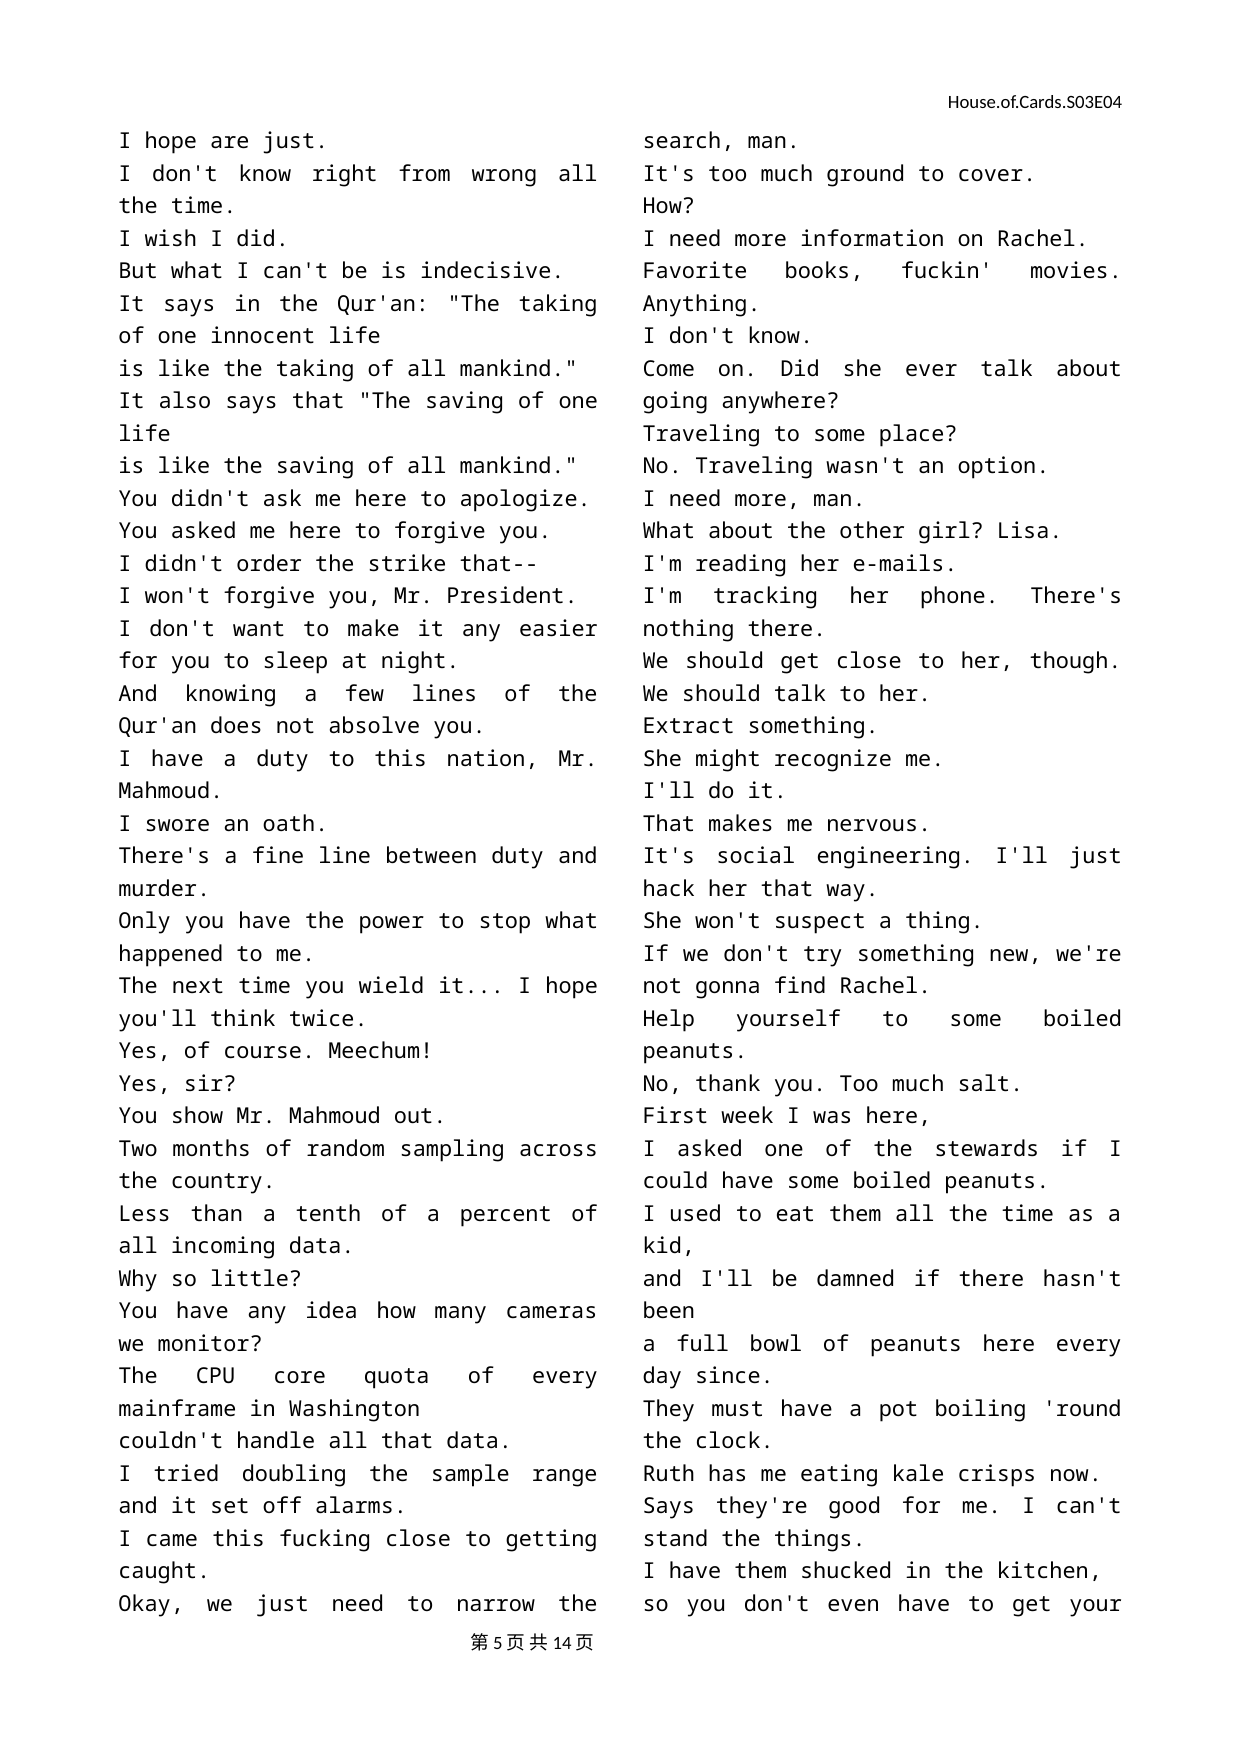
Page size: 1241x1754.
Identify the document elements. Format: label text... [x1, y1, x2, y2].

text I swore an oath. [118, 807, 598, 839]
text Yes, of course. Meechum! [118, 1034, 598, 1067]
text Traveling to some place? [642, 417, 1122, 449]
text You didn't ask me here to apologize. [118, 482, 598, 514]
text Come on. Did she ever talk about going anywhere? [642, 352, 1122, 417]
text No, thank you. Too much salt. [642, 1067, 1122, 1099]
text There's a fine line between duty and murder. [118, 839, 598, 904]
text If we don't try something new, we're not gonna find Rachel. [642, 937, 1122, 1002]
text She might recognize me. [642, 742, 1122, 774]
text and I'll be damned if there hasn't been [642, 1262, 1122, 1327]
text The CPU core quota of every mainframe in Washington [118, 1359, 598, 1424]
text I'm reading her e-mails. [642, 547, 1122, 579]
text What about the other girl? Lisa. [642, 514, 1122, 547]
text I have a duty to this nation, Mr. Mahmoud. [118, 742, 598, 807]
text Help yourself to some boiled peanuts. [642, 1002, 1122, 1067]
text I have them shucked in the kitchen, [642, 1554, 1122, 1587]
text How? [642, 189, 1122, 222]
text But what I can't be is indecisive. [118, 254, 598, 287]
text Less than a tenth of a percent of all incoming data. [118, 1197, 598, 1262]
text It says in the Qur'an: "The taking of one innocent life [118, 287, 598, 352]
text I don't want to make it any easier for you to sleep at night. [118, 612, 598, 677]
text I came this fucking close to getting caught. [118, 1522, 598, 1587]
text I asked one of the stewards if I could have some boiled peanuts. [642, 1132, 1122, 1197]
text Okay, we just need to narrow the search, man. [118, 1587, 598, 1619]
text I'm tracking her phone. There's nothing there. [642, 579, 1122, 644]
text Yes, sir? [118, 1067, 598, 1099]
text First week I was here, [642, 1099, 1122, 1132]
text is like the saving of all mankind." [118, 449, 598, 482]
text You have any idea how many cameras we monitor? [118, 1294, 598, 1359]
text I must make decisions every day that I hope are just. [118, 124, 598, 157]
text You asked me here to forgive you. [118, 514, 598, 547]
text is like the taking of all mankind." [118, 352, 598, 384]
text Okay, we just need to narrow the search, man. [642, 124, 1122, 157]
text a full bowl of peanuts here every day since. [642, 1327, 1122, 1392]
text They must have a pot boiling 'round the clock. [642, 1392, 1122, 1457]
text Two months of random sampling across the country. [118, 1132, 598, 1197]
text Ruth has me eating kale crisps now. [642, 1457, 1122, 1489]
text I need more, man. [642, 482, 1122, 514]
text I'll do it. [642, 774, 1122, 807]
text It's too much ground to cover. [642, 157, 1122, 189]
text You show Mr. Mahmoud out. [118, 1099, 598, 1132]
text I won't forgive you, Mr. President. [118, 579, 598, 612]
text Only you have the power to stop what happened to me. [118, 904, 598, 969]
text The next time you wield it... I hope you'll think twice. [118, 969, 598, 1034]
text Why so little? [118, 1262, 598, 1294]
text couldn't handle all that data. [118, 1424, 598, 1457]
text I didn't order the strike that-- [118, 547, 598, 579]
text I don't know. [642, 319, 1122, 352]
text I used to eat them all the time as a kid, [642, 1197, 1122, 1262]
text And knowing a few lines of the Qur'an does not absolve you. [118, 677, 598, 742]
text Extract something. [642, 709, 1122, 742]
text We should get close to her, though. We should talk to her. [642, 644, 1122, 709]
text She won't suspect a thing. [642, 904, 1122, 937]
text so you don't even have to get your fingers dirty. [642, 1587, 1122, 1619]
text I don't know right from wrong all the time. [118, 157, 598, 222]
text It's social engineering. I'll just hack her that way. [642, 839, 1122, 904]
text I need more information on Rachel. [642, 222, 1122, 254]
text I tried doubling the sample range and it set off alarms. [118, 1457, 598, 1522]
text It also says that "The saving of one life [118, 384, 598, 449]
text That makes me nervous. [642, 807, 1122, 839]
text Says they're good for me. I can't stand the things. [642, 1489, 1122, 1554]
text I wish I did. [118, 222, 598, 254]
text Favorite books, fuckin' movies. Anything. [642, 254, 1122, 319]
text No. Traveling wasn't an option. [642, 449, 1122, 482]
